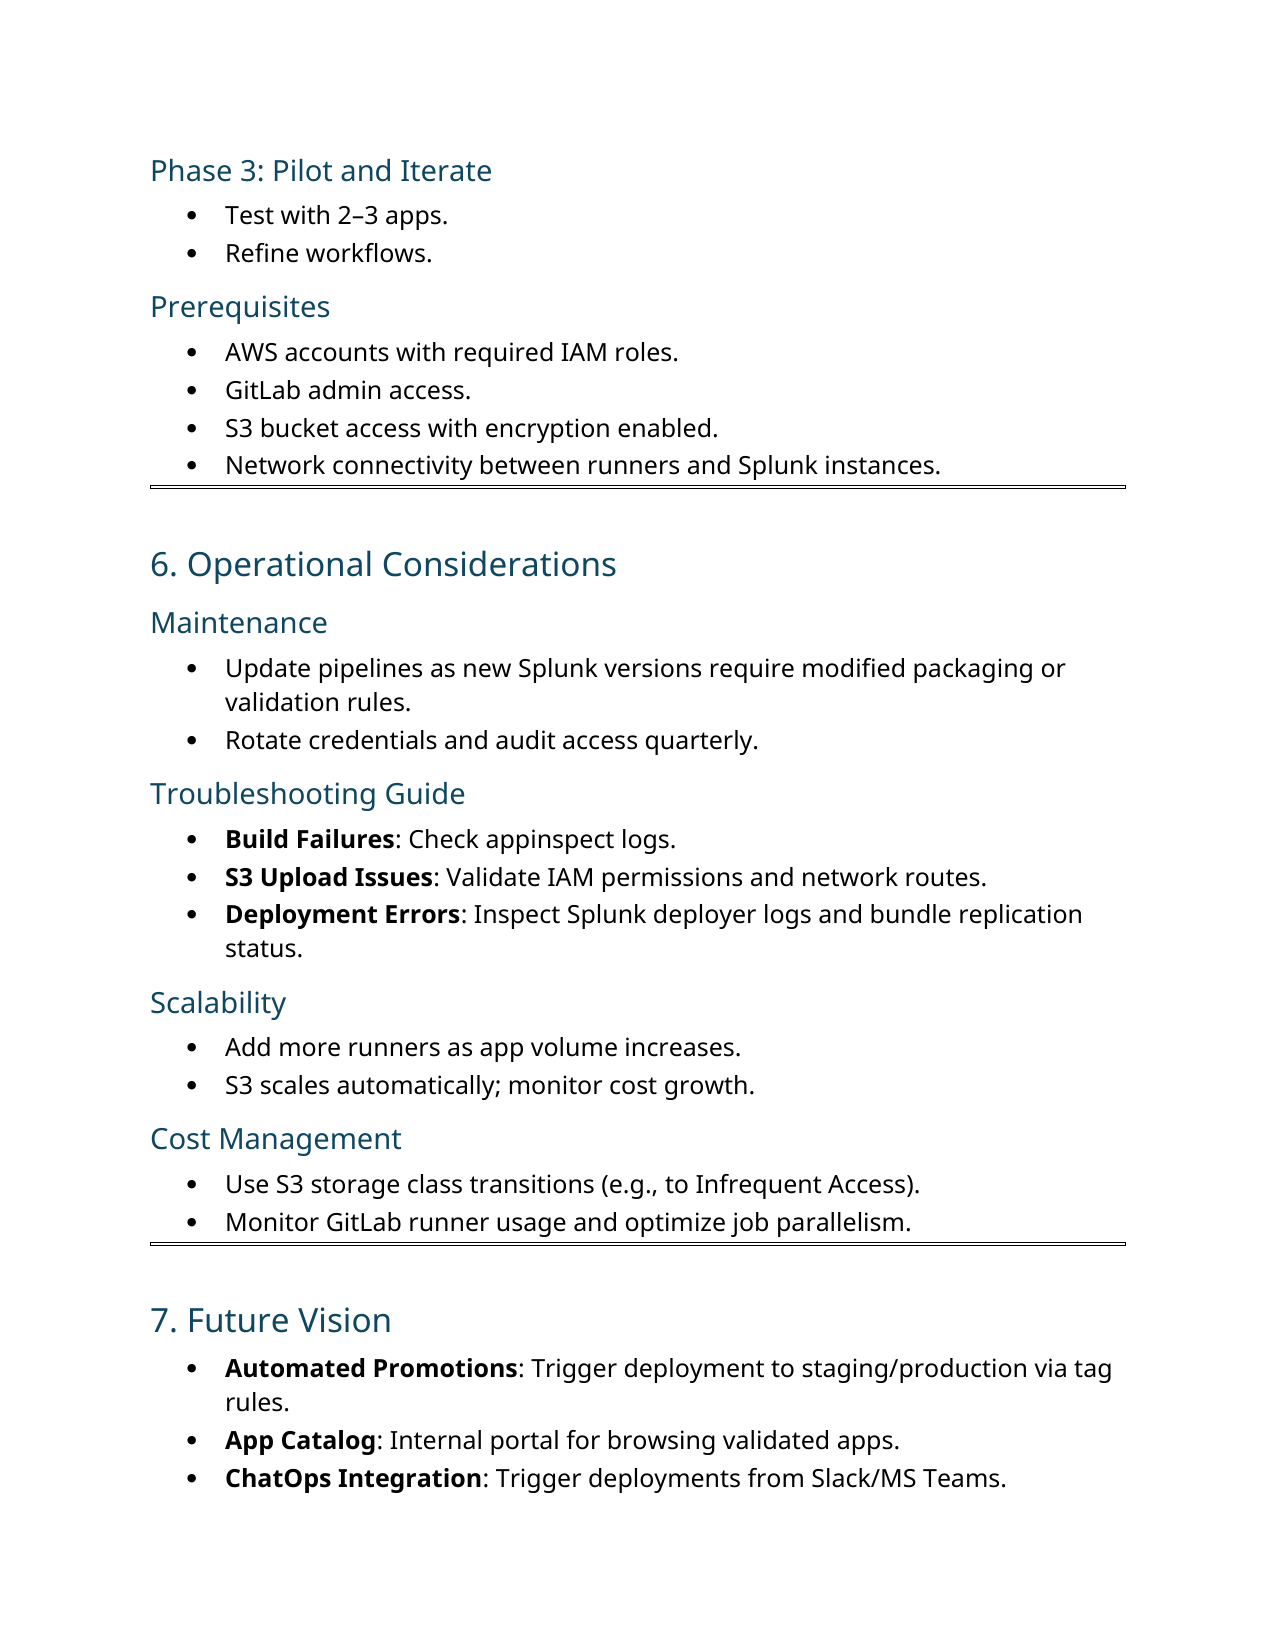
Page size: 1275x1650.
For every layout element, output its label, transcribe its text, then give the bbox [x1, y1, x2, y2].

list S3 scales automatically; monitor cost growth. [187, 1068, 1125, 1102]
list ChatOps Integration: Trigger deployments from Slack/MS Teams. [187, 1460, 1125, 1494]
list S3 bucket access with encryption enabled. [187, 410, 1125, 444]
subtitle Maintenance [150, 603, 1125, 642]
list S3 Upload Issues: Validate IAM permissions and network routes. [187, 859, 1125, 893]
subtitle Scalability [150, 982, 1125, 1022]
list Build Failures: Check appinspect logs. [187, 821, 1125, 856]
subtitle Phase 3: Pilot and Iterate [150, 150, 1125, 190]
list Network connectivity between runners and Splunk instances. [187, 448, 1125, 482]
list Update pipelines as new Splunk versions require modified packaging or validation rules. [187, 651, 1125, 719]
list GitLab admin access. [187, 372, 1125, 406]
subtitle Cost Management [150, 1118, 1125, 1158]
list Refine workflows. [187, 236, 1125, 270]
list Automated Promotions: Trigger deployment to staging/production via tag rules. [187, 1351, 1125, 1419]
list Test with 2–3 apps. [187, 198, 1125, 232]
subtitle 7. Future Vision [150, 1297, 1125, 1342]
list App Catalog: Internal portal for browsing validated apps. [187, 1423, 1125, 1457]
list Use S3 storage class transitions (e.g., to Infrequent Access). [187, 1166, 1125, 1201]
list Add more runners as app volume increases. [187, 1030, 1125, 1064]
subtitle Troubleshooting Guide [150, 773, 1125, 813]
subtitle Prerequisites [150, 287, 1125, 326]
list AWS accounts with required IAM roles. [187, 334, 1125, 369]
list Deployment Errors: Inspect Splunk deployer logs and bundle replication status. [187, 897, 1125, 965]
list Rotate credentials and audit access quarterly. [187, 723, 1125, 757]
list Monitor GitLab runner usage and optimize job parallelism. [187, 1204, 1125, 1238]
subtitle 6. Operational Considerations [150, 541, 1125, 586]
